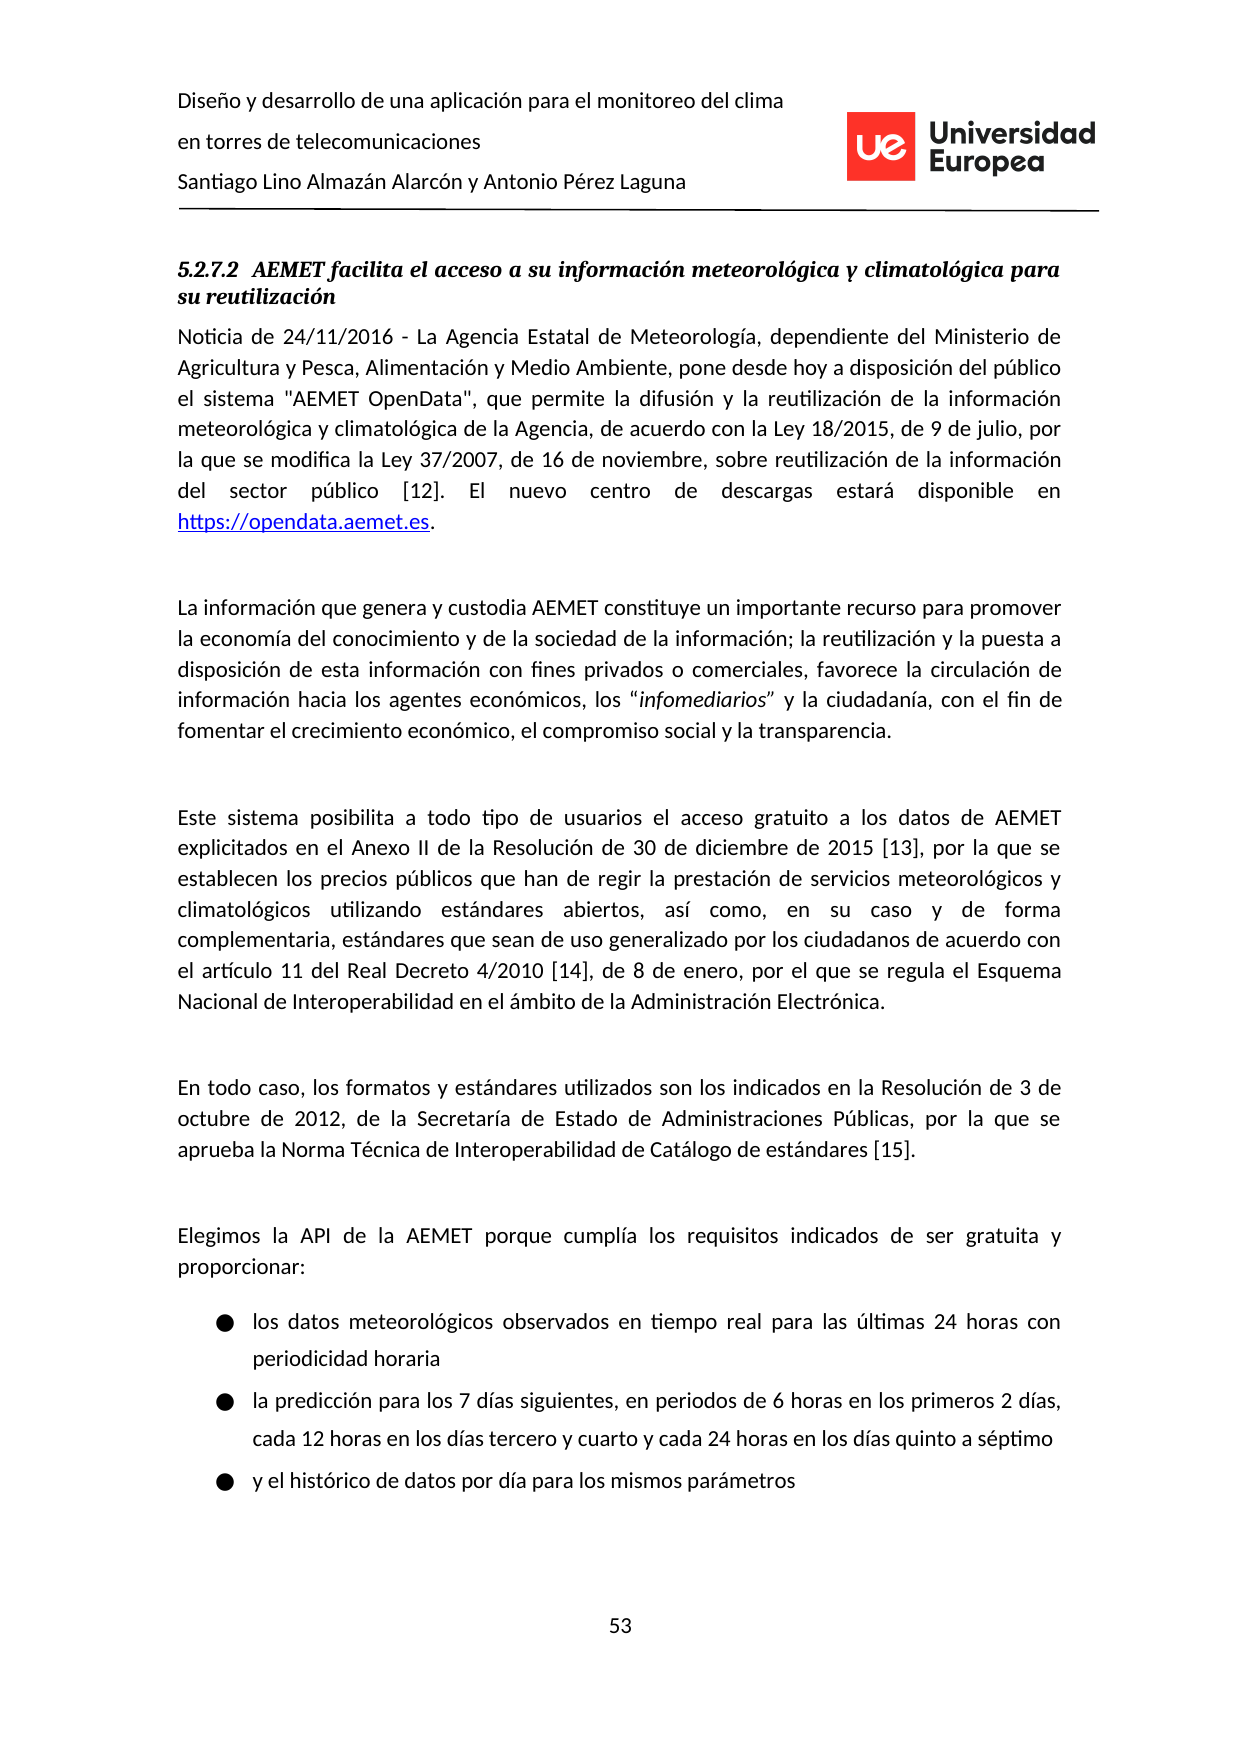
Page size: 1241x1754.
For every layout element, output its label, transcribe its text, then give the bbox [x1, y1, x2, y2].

text Elegimos la API de la AEMET porque cumplía los requisitos indicados de ser gratuita y proporcionar: [177, 1221, 1063, 1280]
list la predicción para los 7 días siguientes, en periodos de 6 horas en los primeros 2 días, cada 12 horas en los días tercero y cuarto y cada 24 horas en los días quinto a séptimo [215, 1375, 1063, 1452]
subtitle AEMET facilita el acceso a su información meteorológica y climatológica para su reutilización [177, 257, 1063, 310]
picture [847, 112, 1095, 181]
text En todo caso, los formatos y estándares utilizados son los indicados en la Resolución de 3 de octubre de 2012, de la Secretaría de Estado de Administraciones Públicas, por la que se aprueba la Norma Técnica de Interoperabilidad de Catálogo de estándares [15]. [177, 1073, 1063, 1163]
list los datos meteorológicos observados en tiempo real para las últimas 24 horas con periodicidad horaria [215, 1295, 1063, 1372]
text La información que genera y custodia AEMET constituye un importante recurso para promover la economía del conocimiento y de la sociedad de la información; la reutilización y la puesta a disposición de esta información con fines privados o comerciales, favorece la circulación de información hacia los agentes económicos, los “infomediarios” y la ciudadanía, con el fin de fomentar el crecimiento económico, el compromiso social y la transparencia. [177, 593, 1063, 744]
list y el histórico de datos por día para los mismos parámetros [215, 1454, 1063, 1501]
text Noticia de 24/11/2016 - La Agencia Estatal de Meteorología, dependiente del Ministerio de Agricultura y Pesca, Alimentación y Medio Ambiente, pone desde hoy a disposición del público el sistema "AEMET OpenData", que permite la difusión y la reutilización de la información meteorológica y climatológica de la Agencia, de acuerdo con la Ley 18/2015, de 9 de julio, por la que se modifica la Ley 37/2007, de 16 de noviembre, sobre reutilización de la información del sector público [12]. El nuevo centro de descargas estará disponible en https://opendata.aemet.es. [177, 322, 1063, 535]
text Este sistema posibilita a todo tipo de usuarios el acceso gratuito a los datos de AEMET explicitados en el Anexo II de la Resolución de 30 de diciembre de 2015 [13], por la que se establecen los precios públicos que han de regir la prestación de servicios meteorológicos y climatológicos utilizando estándares abiertos, así como, en su caso y de forma complementaria, estándares que sean de uso generalizado por los ciudadanos de acuerdo con el artículo 11 del Real Decreto 4/2010 [14], de 8 de enero, por el que se regula el Esquema Nacional de Interoperabilidad en el ámbito de la Administración Electrónica. [177, 803, 1063, 1015]
